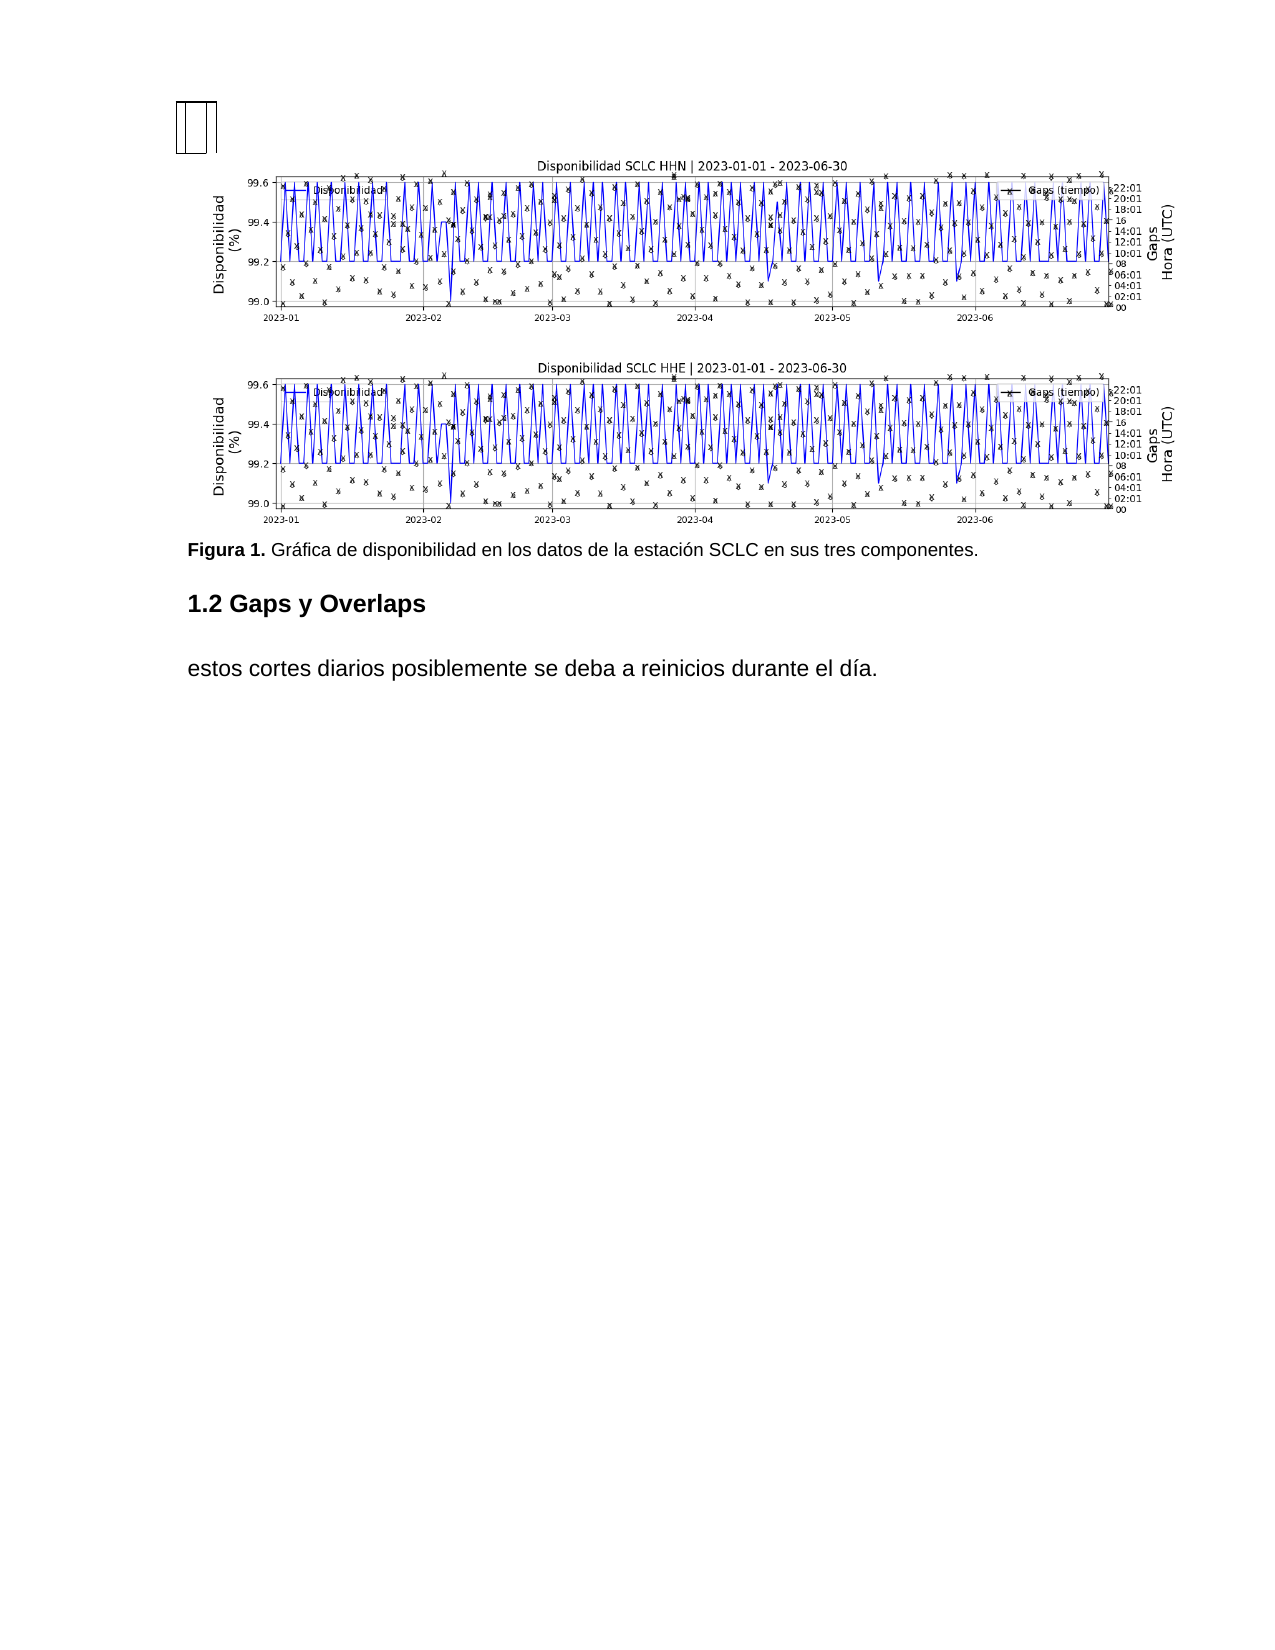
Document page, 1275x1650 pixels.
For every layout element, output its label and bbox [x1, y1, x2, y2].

picture [206, 355, 1182, 532]
picture [206, 153, 1182, 330]
text [187, 154, 1087, 742]
